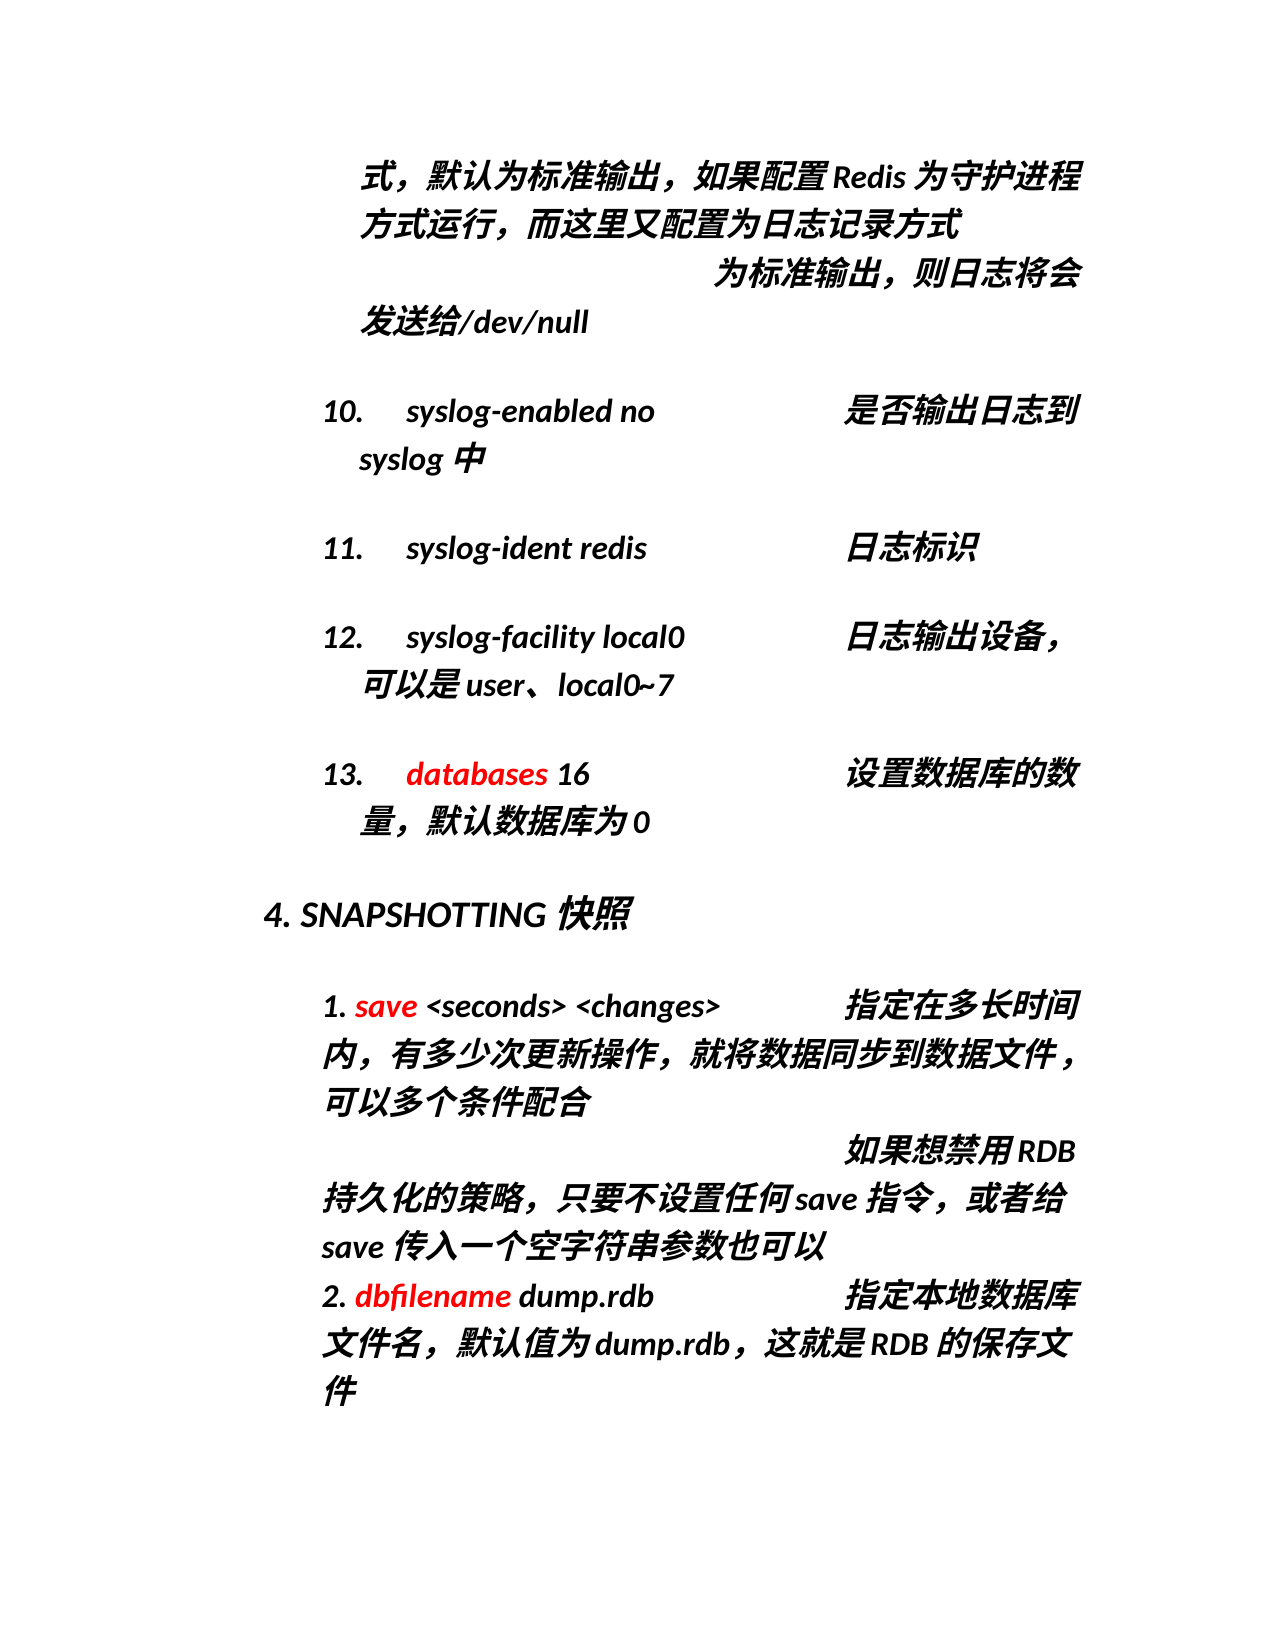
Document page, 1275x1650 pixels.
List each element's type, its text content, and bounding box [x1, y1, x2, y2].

list syslog-ident redis 日志标识 [321, 521, 1087, 569]
text 如果想禁用RDB持久化的策略，只要不设置任何save指令，或者给save传入一个空字符串参数也可以 [321, 1124, 1087, 1268]
list syslog-enabled no 是否输出日志到syslog中 [321, 384, 1087, 480]
text 2. dbfilename dump.rdb 指定本地数据库文件名，默认值为dump.rdb，这就是RDB的保存文件 [321, 1268, 1087, 1413]
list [321, 150, 1087, 343]
text 1. save <seconds> <changes> 指定在多长时间内，有多少次更新操作，就将数据同步到数据文件，可以多个条件配合 [321, 979, 1087, 1124]
list syslog-facility local0 日志输出设备，可以是user、local0~7 [321, 610, 1087, 706]
subtitle 4. SNAPSHOTTING快照 [187, 884, 1087, 938]
list databases 16 设置数据库的数量，默认数据库为0 [321, 747, 1087, 843]
